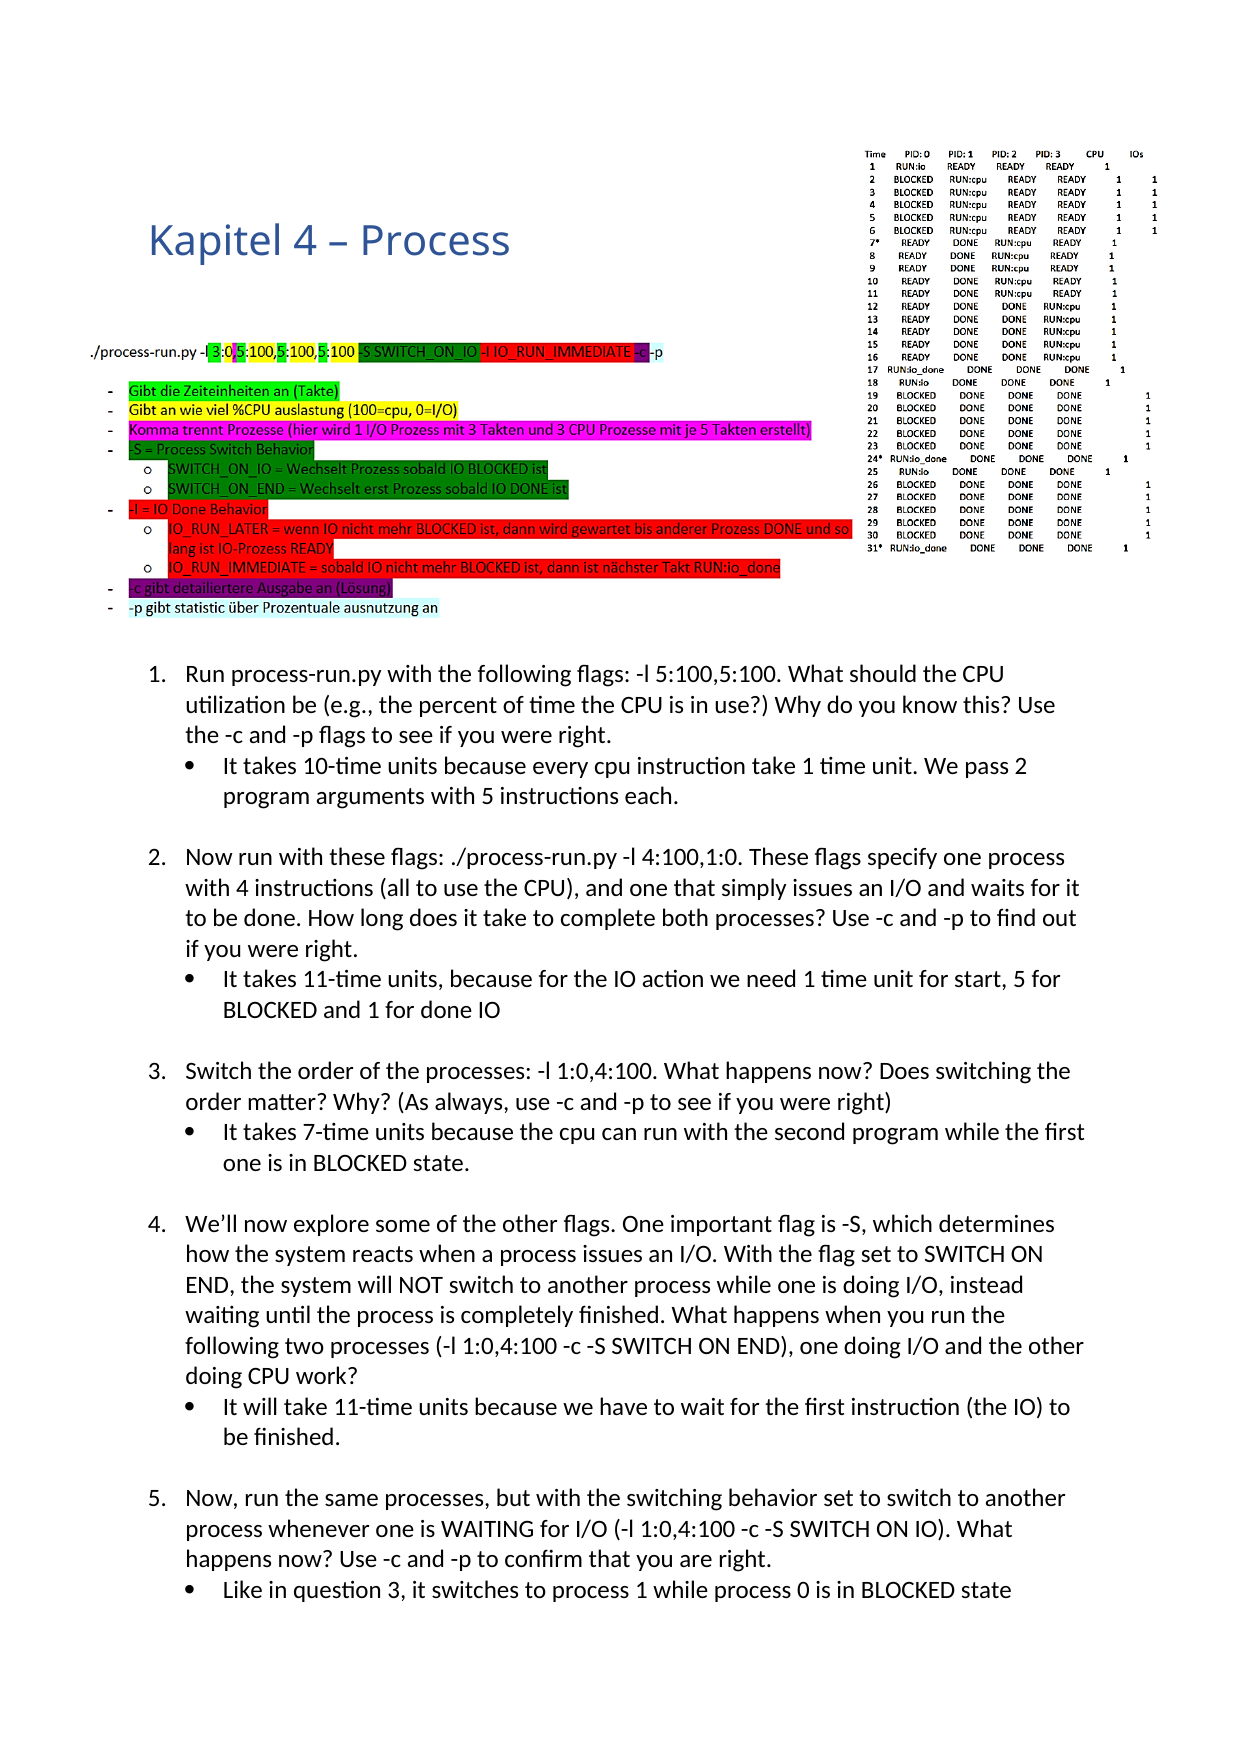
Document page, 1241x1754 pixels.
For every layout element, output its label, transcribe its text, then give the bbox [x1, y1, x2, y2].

list Now, run the same processes, but with the switching behavior set to switch to another process whenever one is WAITING for I/O (-l 1:0,4:100 -c -S SWITCH ON IO). What happens now? Use -c and -p to confirm that you are right. [148, 1482, 1093, 1574]
list Like in question 3, it switches to process 1 while process 0 is in BLOCKED state [185, 1574, 1093, 1604]
subtitle Kapitel 4 – Process [148, 211, 858, 268]
list It will take 11-time units because we have to wait for the first instruction (the IO) to be finished. [185, 1391, 1093, 1452]
list Now run with these flags: ./process-run.py -l 4:100,1:0. These flags specify one process with 4 instructions (all to use the CPU), and one that simply issues an I/O and waits for it to be done. How long does it take to complete both processes? Use -c and -p to find out if you were right. [148, 841, 1093, 963]
list We’ll now explore some of the other flags. One important flag is -S, which determines how the system reacts when a process issues an I/O. With the flag set to SWITCH ON END, the system will NOT switch to another process while one is doing I/O, instead waiting until the process is completely finished. What happens when you run the following two processes (-l 1:0,4:100 -c -S SWITCH ON END), one doing I/O and the other doing CPU work? [148, 1208, 1093, 1391]
picture [77, 147, 1168, 622]
list Switch the order of the processes: -l 1:0,4:100. What happens now? Does switching the order matter? Why? (As always, use -c and -p to see if you were right) [148, 1055, 1093, 1116]
list It takes 7-time units because the cpu can run with the second program while the first one is in BLOCKED state. [185, 1116, 1093, 1177]
list It takes 11-time units, because for the IO action we need 1 time unit for start, 5 for BLOCKED and 1 for done IO [185, 963, 1093, 1024]
list It takes 10-time units because every cpu instruction take 1 time unit. We pass 2 program arguments with 5 instructions each. [185, 750, 1093, 811]
list Run process-run.py with the following flags: -l 5:100,5:100. What should the CPU utilization be (e.g., the percent of time the CPU is in use?) Why do you know this? Use the -c and -p flags to see if you were right. [148, 658, 1093, 750]
